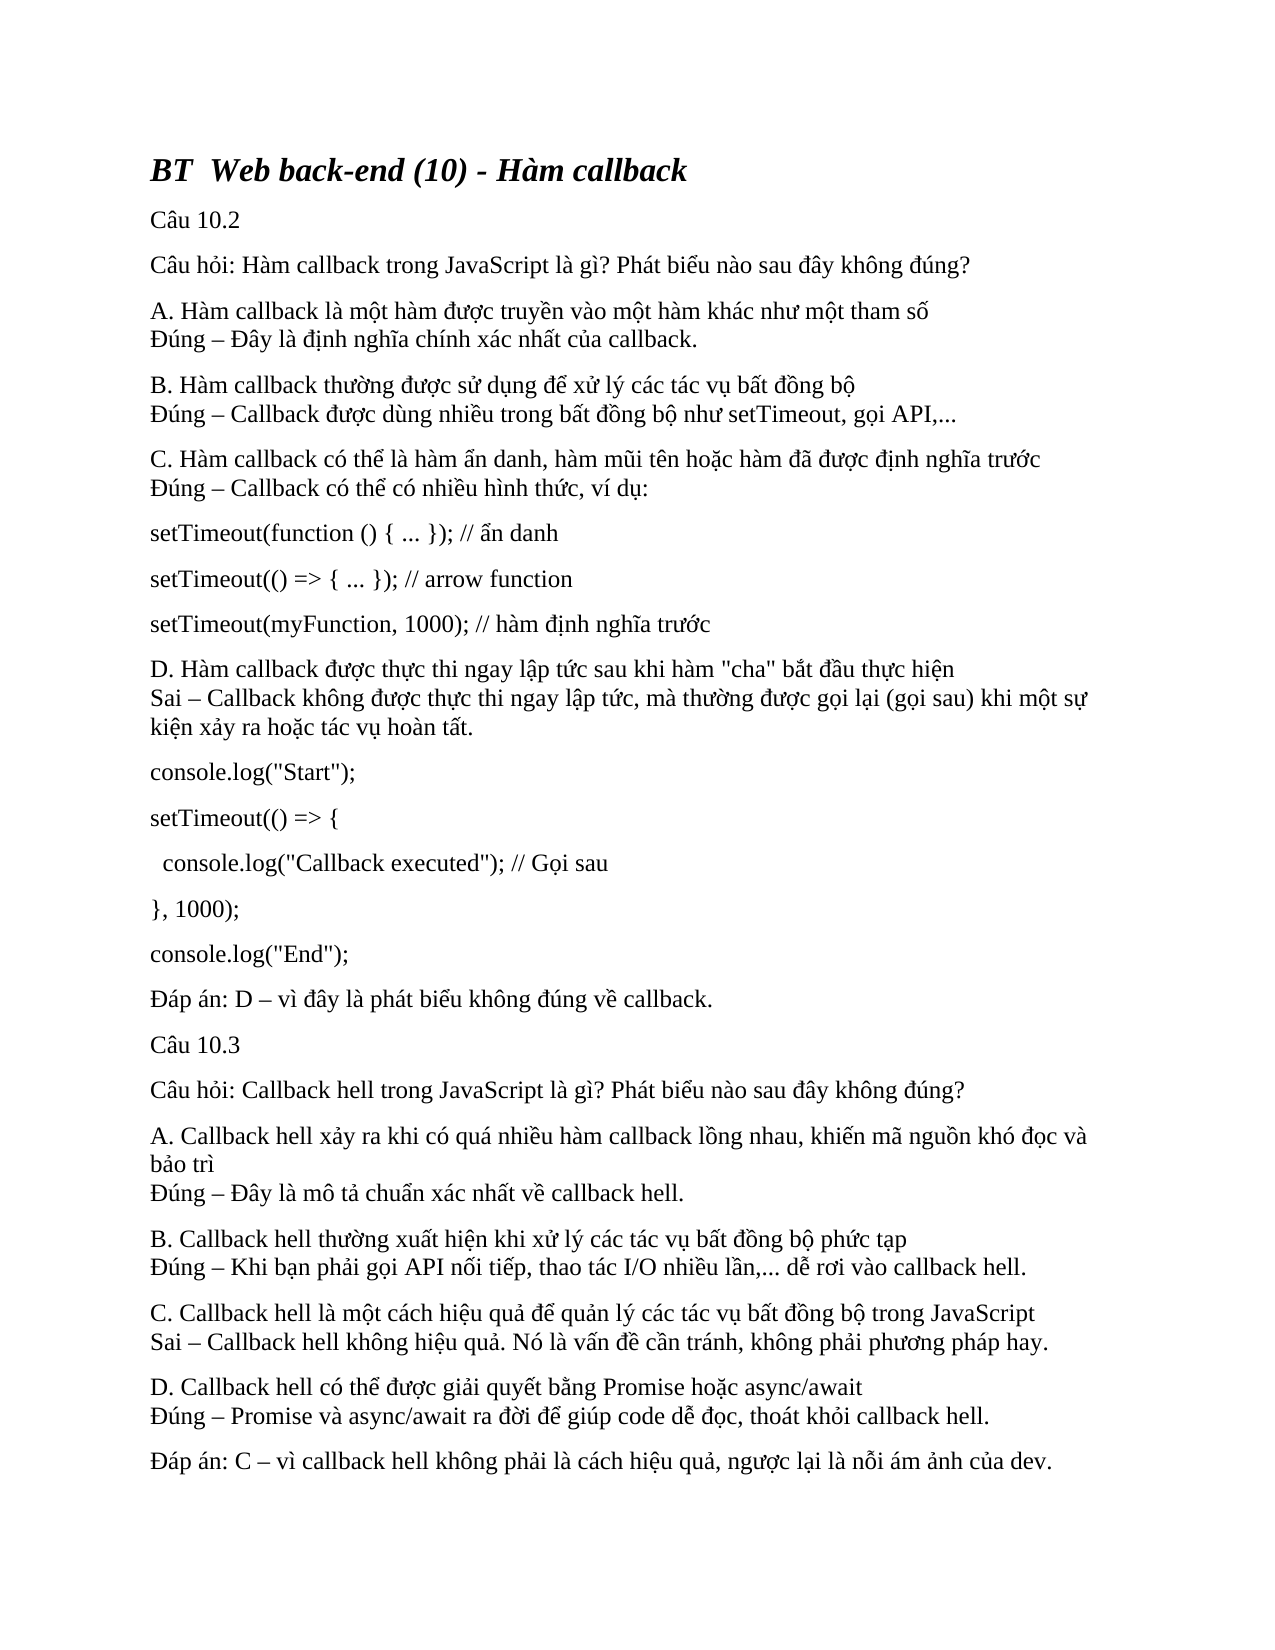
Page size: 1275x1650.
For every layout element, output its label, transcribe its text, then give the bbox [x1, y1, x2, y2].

text Đáp án: C – vì callback hell không phải là cách hiệu quả, ngược lại là nỗi ám ảnh của dev. [150, 1446, 1125, 1475]
text Đáp án: D – vì đây là phát biểu không đúng về callback. [150, 984, 1125, 1013]
text Câu 10.3 [150, 1030, 1125, 1059]
text console.log("Callback executed"); // Gọi sau [150, 848, 1125, 877]
text }, 1000); [150, 894, 1125, 922]
text D. Hàm callback được thực thi ngay lập tức sau khi hàm "cha" bắt đầu thực hiện Sai – Callback không được thực thi ngay lập tức, mà thường được gọi lại (gọi sau) khi một sự kiện xảy ra hoặc tác vụ hoàn tất. [150, 654, 1125, 741]
text console.log("End"); [150, 939, 1125, 968]
text setTimeout(() => { ... }); // arrow function [150, 564, 1125, 592]
text C. Hàm callback có thể là hàm ẩn danh, hàm mũi tên hoặc hàm đã được định nghĩa trước Đúng – Callback có thể có nhiều hình thức, ví dụ: [150, 444, 1125, 502]
text Câu 10.2 [150, 205, 1125, 234]
text D. Callback hell có thể được giải quyết bằng Promise hoặc async/await Đúng – Promise và async/await ra đời để giúp code dễ đọc, thoát khỏi callback hell. [150, 1372, 1125, 1429]
text setTimeout(function () { ... }); // ẩn danh [150, 518, 1125, 547]
text console.log("Start"); [150, 757, 1125, 786]
text Câu hỏi: Hàm callback trong JavaScript là gì? Phát biểu nào sau đây không đúng? [150, 250, 1125, 279]
text setTimeout(() => { [150, 803, 1125, 832]
text B. Hàm callback thường được sử dụng để xử lý các tác vụ bất đồng bộ Đúng – Callback được dùng nhiều trong bất đồng bộ như setTimeout, gọi API,... [150, 370, 1125, 427]
text BT Web back-end (10) - Hàm callback [150, 150, 1125, 188]
text A. Hàm callback là một hàm được truyền vào một hàm khác như một tham số Đúng – Đây là định nghĩa chính xác nhất của callback. [150, 296, 1125, 353]
text setTimeout(myFunction, 1000); // hàm định nghĩa trước [150, 609, 1125, 638]
text B. Callback hell thường xuất hiện khi xử lý các tác vụ bất đồng bộ phức tạp Đúng – Khi bạn phải gọi API nối tiếp, thao tác I/O nhiều lần,... dễ rơi vào callback hell. [150, 1224, 1125, 1281]
text Câu hỏi: Callback hell trong JavaScript là gì? Phát biểu nào sau đây không đúng? [150, 1075, 1125, 1104]
text A. Callback hell xảy ra khi có quá nhiều hàm callback lồng nhau, khiến mã nguồn khó đọc và bảo trì Đúng – Đây là mô tả chuẩn xác nhất về callback hell. [150, 1121, 1125, 1207]
text C. Callback hell là một cách hiệu quả để quản lý các tác vụ bất đồng bộ trong JavaScript Sai – Callback hell không hiệu quả. Nó là vấn đề cần tránh, không phải phương pháp hay. [150, 1298, 1125, 1355]
